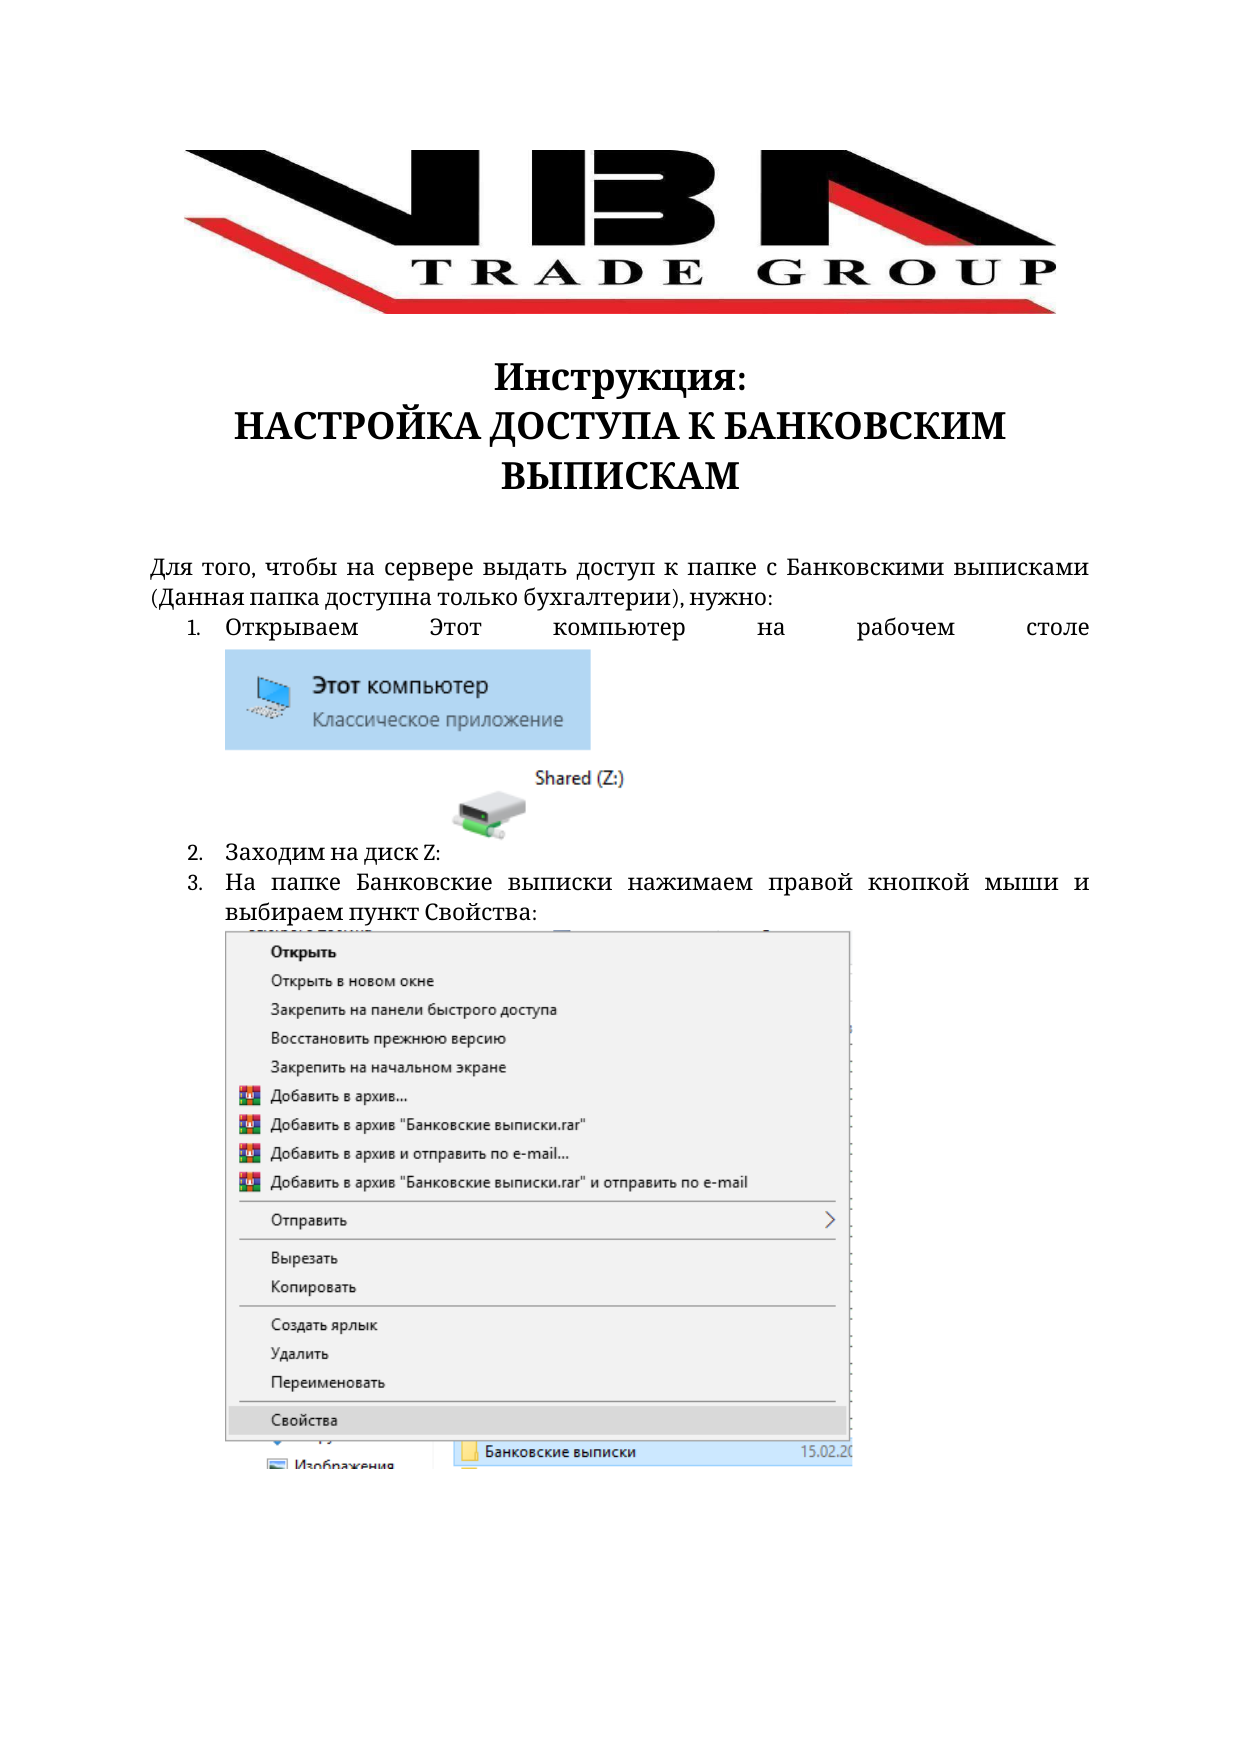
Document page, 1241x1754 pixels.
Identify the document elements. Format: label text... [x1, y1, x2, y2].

picture [183, 150, 1057, 314]
text Для того, чтобы на сервере выдать доступ к папке с Банковскими выписками (Данная папка доступна только бухгалтерии), нужно: [150, 555, 1090, 611]
picture [225, 645, 591, 755]
list Заходим на диск Z: [187, 759, 1090, 866]
picture [446, 758, 667, 861]
list На папке Банковские выписки нажимаем правой кнопкой мыши и выбираем пункт Свойства: [187, 870, 1090, 926]
text Инструкция: [150, 356, 1090, 399]
text НАСТРОЙКА ДОСТУПА К БАНКОВСКИМ ВЫПИСКАМ [150, 406, 1090, 499]
picture [225, 930, 853, 1469]
